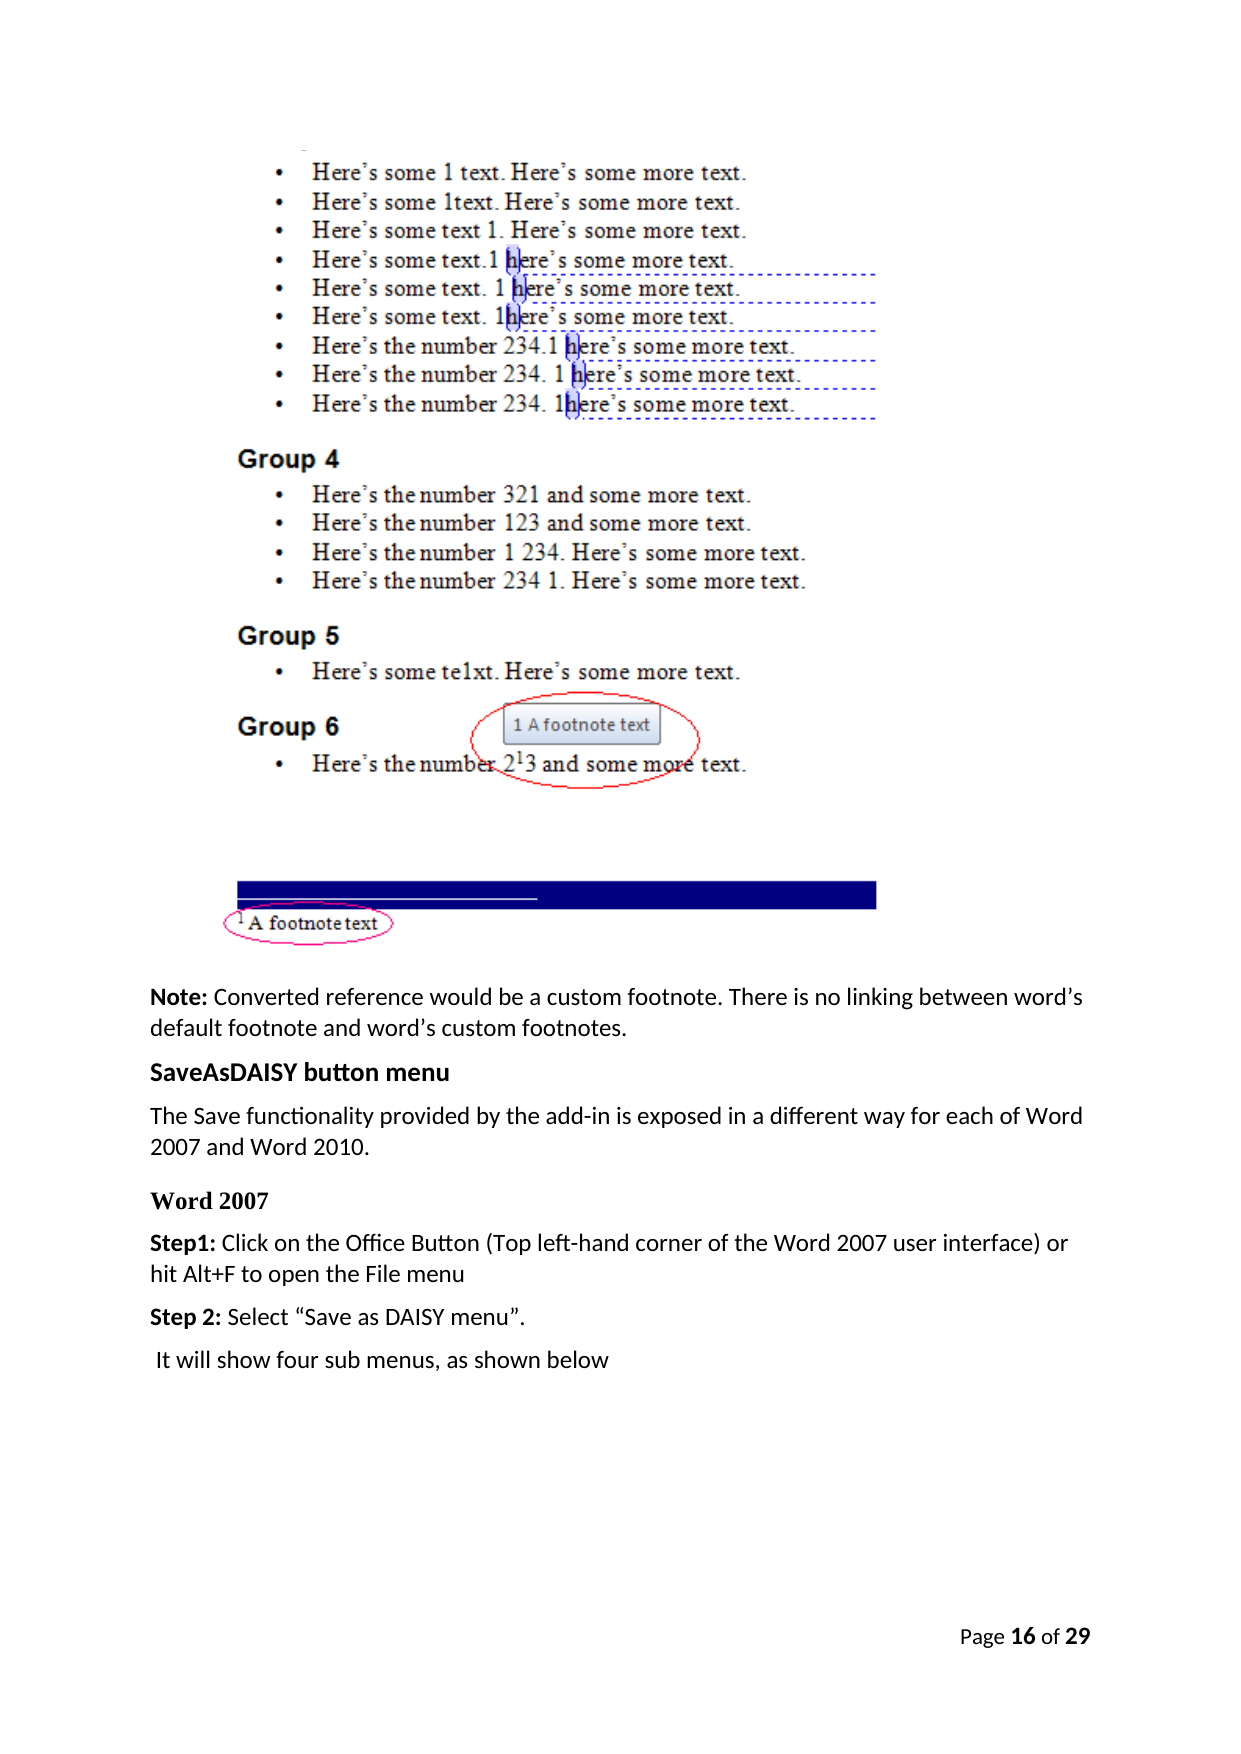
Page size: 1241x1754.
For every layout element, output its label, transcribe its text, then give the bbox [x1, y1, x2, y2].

text Step 2: Select “Save as DAISY menu”. [150, 1301, 1090, 1332]
text Note: Converted reference would be a custom footnote. There is no linking between word’s default footnote and word’s custom footnotes. [150, 981, 1090, 1042]
picture [150, 150, 877, 969]
text It will show four sub menus, as shown below [150, 1344, 1090, 1375]
subtitle SaveAsDAISY button menu [150, 1055, 1090, 1088]
text The Save functionality provided by the add-in is exposed in a different way for each of Word 2007 and Word 2010. [150, 1100, 1090, 1161]
text Step1: Click on the Office Button (Top left-hand corner of the Word 2007 user interface) or hit Alt+F to open the File menu [150, 1228, 1090, 1289]
subtitle Word 2007 [150, 1186, 1090, 1215]
